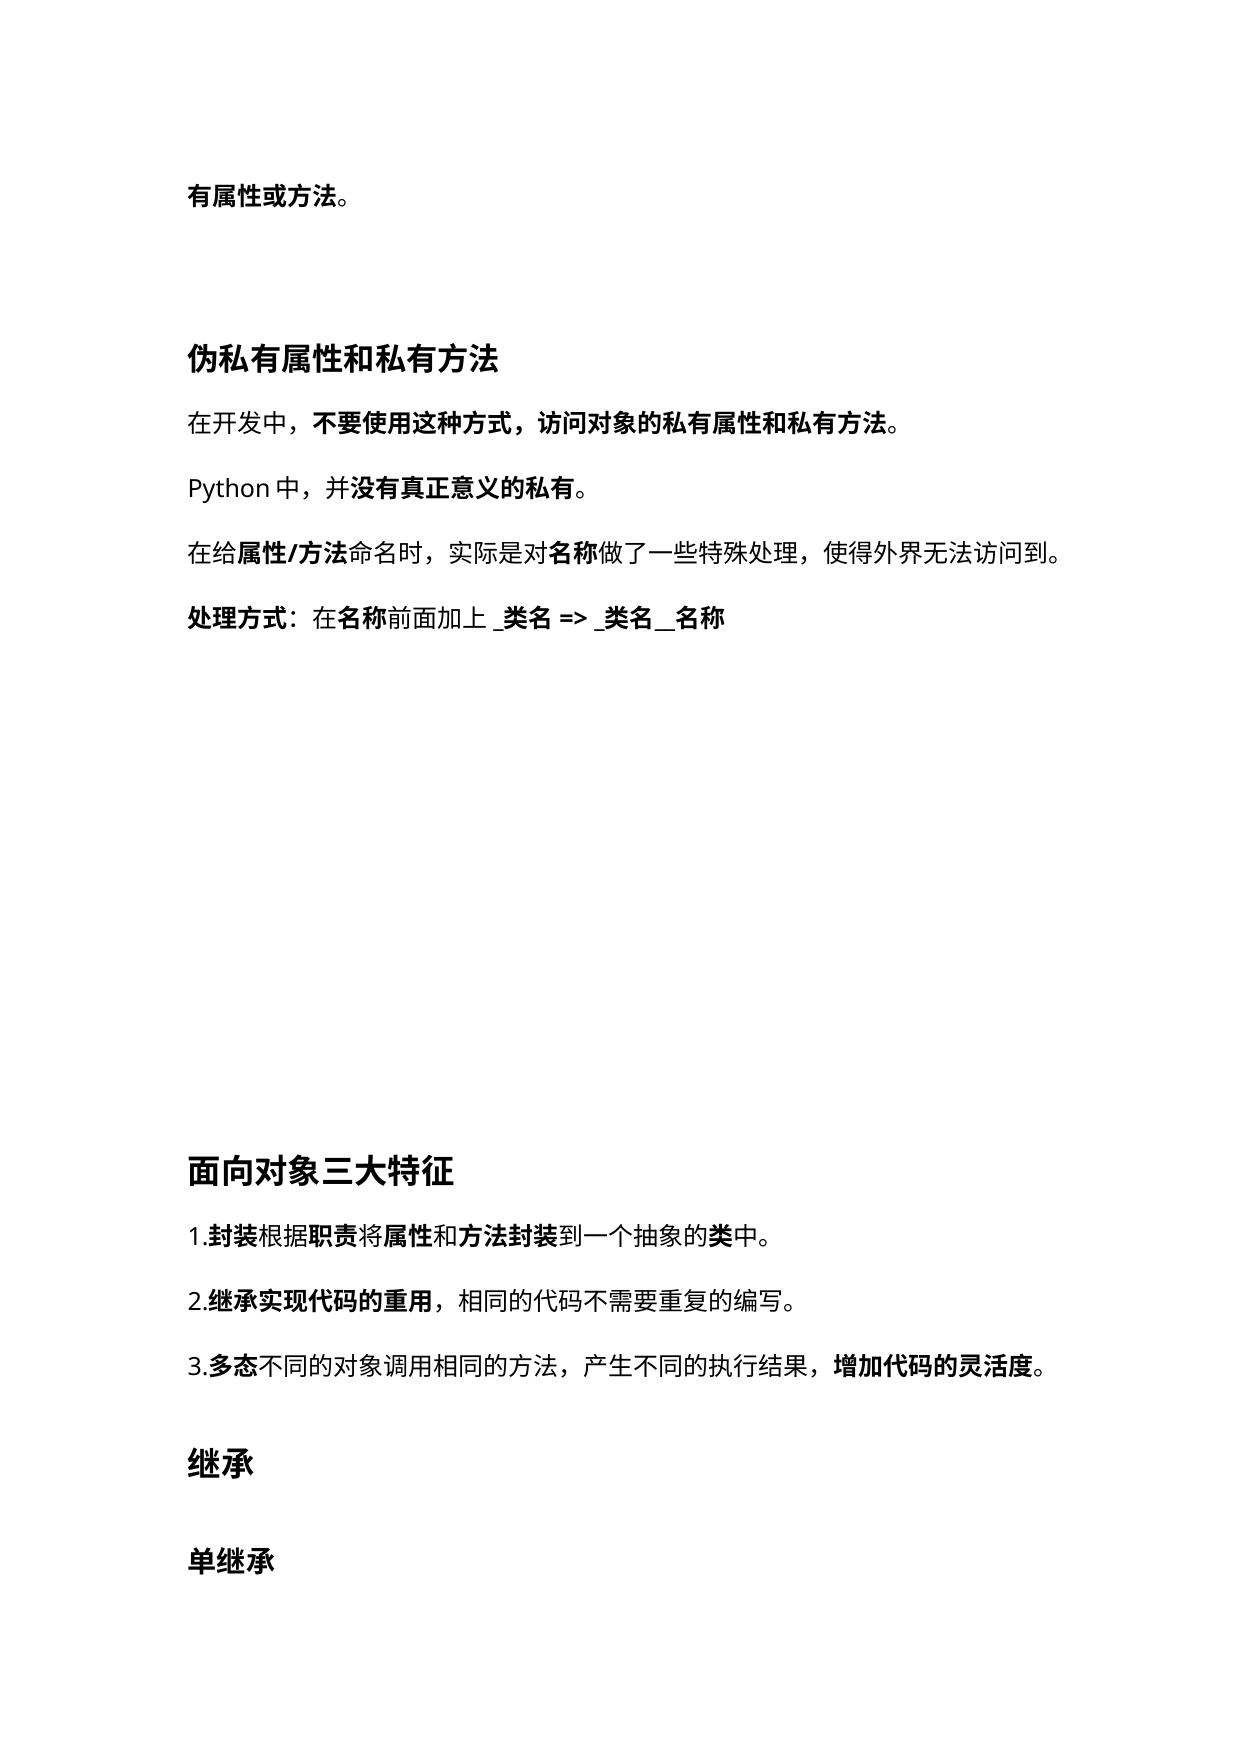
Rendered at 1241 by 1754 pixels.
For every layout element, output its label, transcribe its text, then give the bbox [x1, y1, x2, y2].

text 伪私有属性和私有方法 [187, 324, 1053, 389]
text 在给属性/方法命名时，实际是对名称做了一些特殊处理，使得外界无法访问到。 [187, 519, 1053, 584]
list 3.多态不同的对象调用相同的方法，产生不同的执行结果，增加代码的灵活度。 [187, 1332, 1053, 1397]
text 在开发中，不要使用这种方式，访问对象的私有属性和私有方法。 [187, 389, 1053, 454]
list 2.继承实现代码的重用，相同的代码不需要重复的编写。 [187, 1267, 1053, 1332]
list 1.封装根据职责将属性和方法封装到一个抽象的类中。 [187, 1202, 1053, 1267]
text 单继承 [187, 1527, 1053, 1592]
text 面向对象三大特征 [187, 1137, 1053, 1202]
text Python中，并没有真正意义的私有。 [187, 454, 1053, 519]
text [187, 162, 1053, 227]
text 继承 [187, 1429, 1053, 1494]
text 处理方式：在名称前面加上 _类名 => _类名__名称 [187, 584, 1053, 649]
